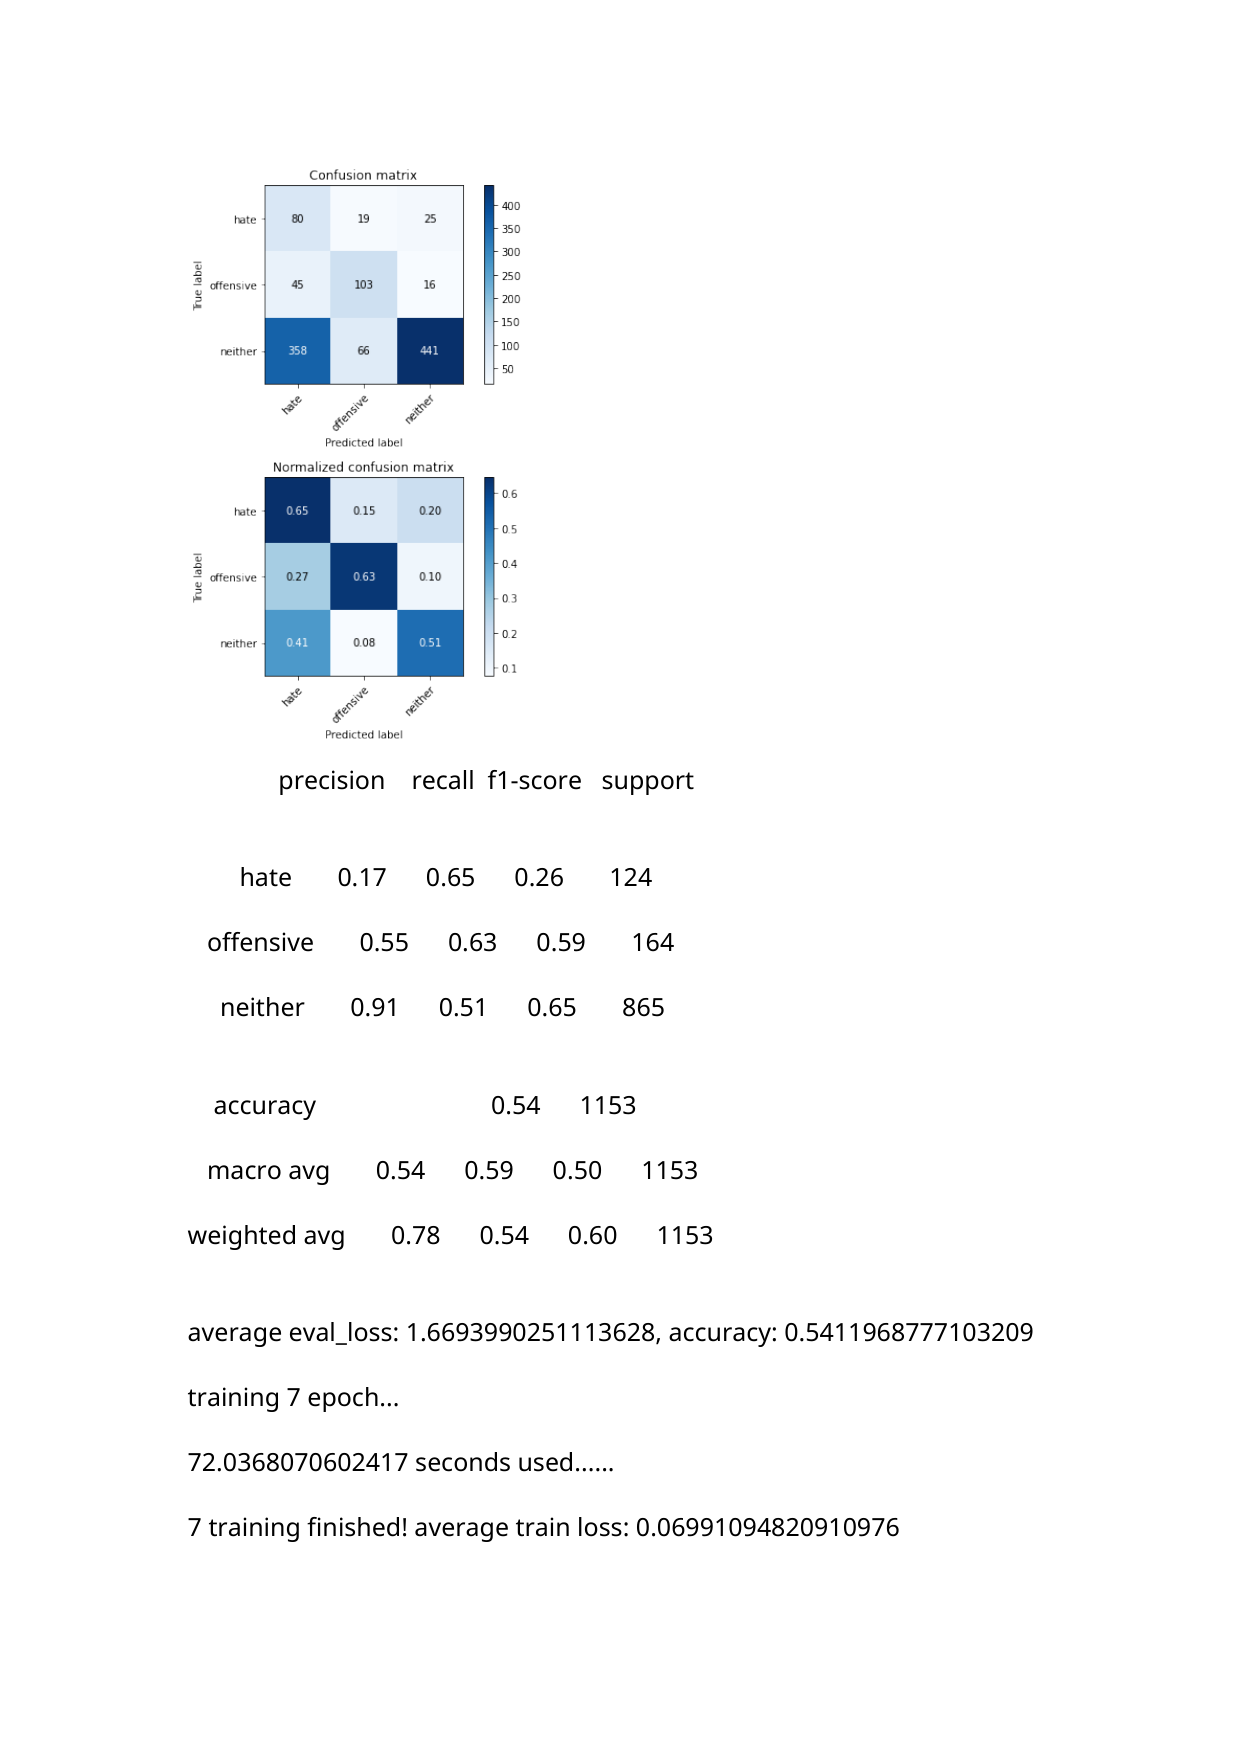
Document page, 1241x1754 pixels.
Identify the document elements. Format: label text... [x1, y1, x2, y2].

text training 7 epoch... [187, 1364, 1053, 1429]
text macro avg 0.54 0.59 0.50 1153 [187, 1137, 1053, 1202]
text average eval_loss: 1.6693990251113628, accuracy: 0.5411968777103209 [187, 1299, 1053, 1364]
text offensive 0.55 0.63 0.59 164 [187, 909, 1053, 974]
text neither 0.91 0.51 0.65 865 [187, 974, 1053, 1039]
text 72.0368070602417 seconds used...... [187, 1429, 1053, 1494]
text weighted avg 0.78 0.54 0.60 1153 [187, 1202, 1053, 1267]
text accuracy 0.54 1153 [187, 1072, 1053, 1137]
picture [187, 162, 528, 747]
text precision recall f1-score support [187, 747, 1053, 812]
text hate 0.17 0.65 0.26 124 [187, 844, 1053, 909]
text 7 training finished! average train loss: 0.06991094820910976 [187, 1494, 1053, 1559]
